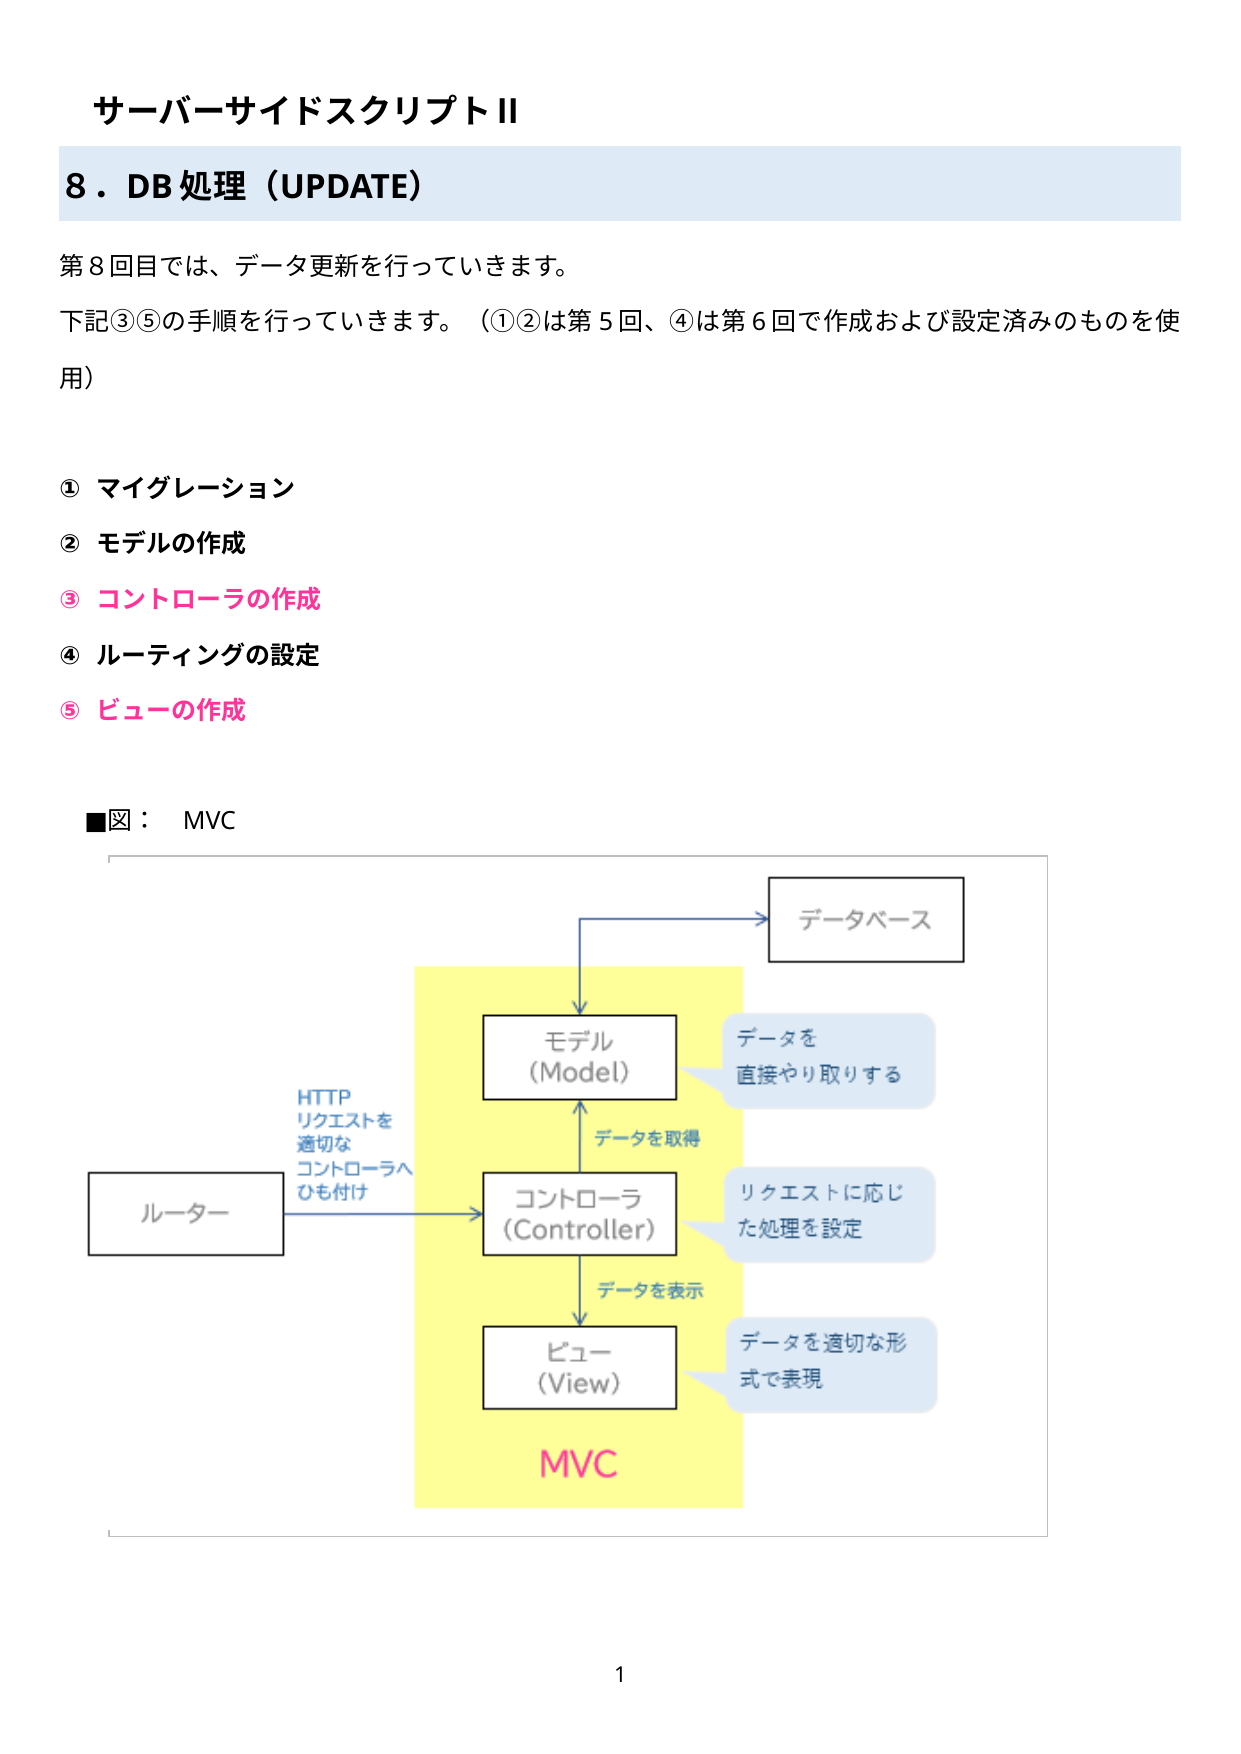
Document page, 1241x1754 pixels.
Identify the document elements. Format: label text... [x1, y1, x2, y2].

list コントローラの作成 [59, 579, 1181, 616]
text ８．DB処理（UPDATE） [59, 146, 1181, 221]
text ■図： MVC [59, 800, 1181, 838]
list ビューの作成 [59, 690, 1181, 728]
text 下記③⑤の手順を行っていきます。（①②は第5回、④は第6回で作成および設定済みのものを使用） [59, 301, 1181, 395]
list マイグレーション [59, 468, 1181, 505]
text サーバーサイドスクリプトⅡ [59, 71, 1181, 146]
text 第８回目では、データ更新を行っていきます。 [59, 246, 1181, 283]
picture [74, 863, 981, 1530]
list モデルの作成 [59, 523, 1181, 561]
list ルーティングの設定 [59, 634, 1181, 672]
